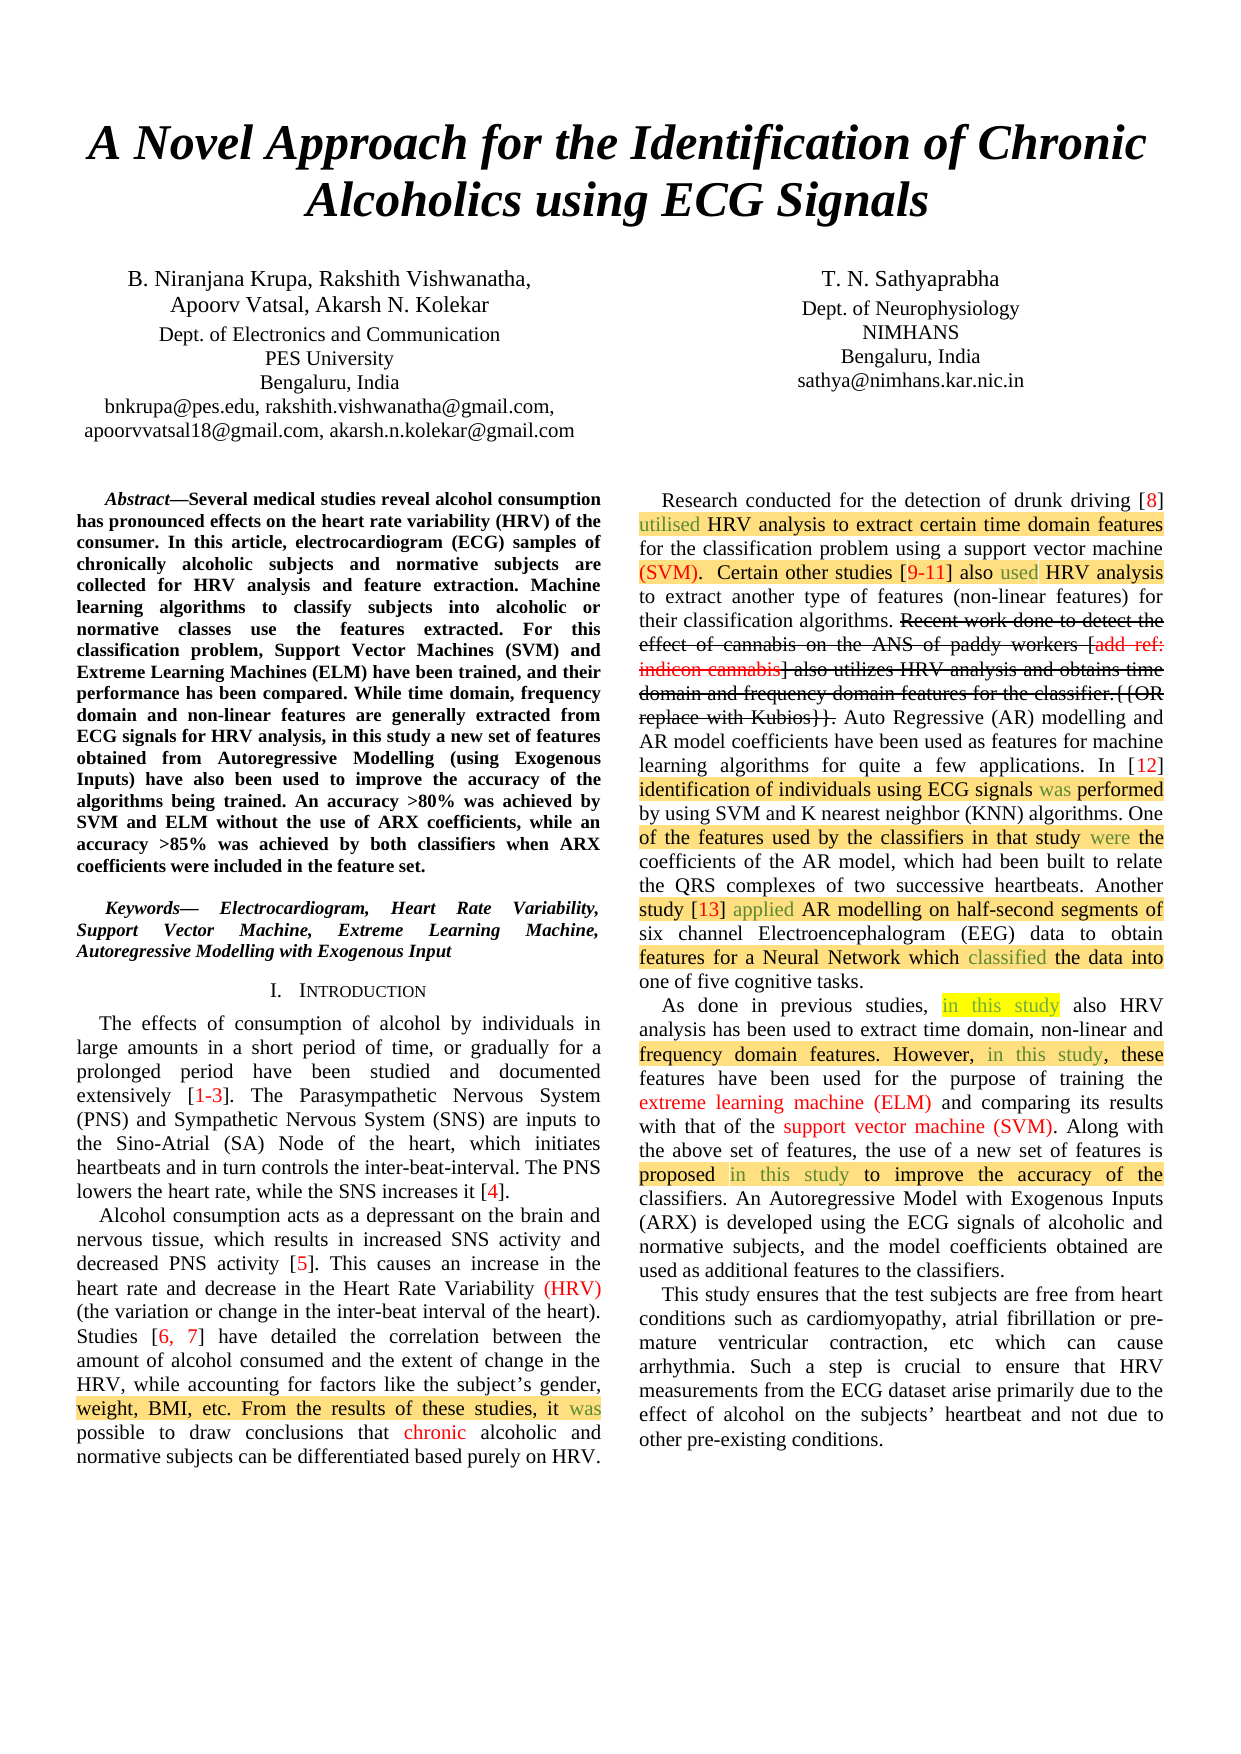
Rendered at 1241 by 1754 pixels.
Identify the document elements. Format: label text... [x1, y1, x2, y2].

text As done in previous studies, in this study also HRV analysis has been used to extract time domain, non-linear and frequency domain features. However, in this study, these features have been used for the purpose of training the extreme learning machine (ELM) and comparing its results with that of the support vector machine (SVM). Along with the above set of features, the use of a new set of features is proposed in this study to improve the accuracy of the classifiers. An Autoregressive Model with Exogenous Inputs (ARX) is developed using the ECG signals of alcoholic and normative subjects, and the model coefficients obtained are used as additional features to the classifiers. [639, 1066, 1164, 1282]
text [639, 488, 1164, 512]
text PES University [76, 346, 583, 370]
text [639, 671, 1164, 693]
text Abstract—Several medical studies reveal alcohol consumption has pronounced effects on the heart rate variability (HRV) of the consumer. In this article, electrocardiogram (ECG) samples of chronically alcoholic subjects and normative subjects are collected for HRV analysis and feature extraction. Machine learning algorithms to classify subjects into alcoholic or normative classes use the features extracted. For this classification problem, Support Vector Machines (SVM) and Extreme Learning Machines (ELM) have been trained, and their performance has been compared. While time domain, frequency domain and non-linear features are generally extracted from ECG signals for HRV analysis, in this study a new set of features obtained from Autoregressive Modelling (using Exogenous Inputs) have also been used to improve the accuracy of the algorithms being trained. An accuracy >80% was achieved by SVM and ELM without the use of ARX coefficients, while an accuracy >85% was achieved by both classifiers when ARX coefficients were included in the feature set. [76, 488, 601, 876]
text Bengaluru, India [76, 370, 583, 394]
text Apoorv Vatsal, Akarsh N. Kolekar [76, 291, 583, 318]
text B. Niranjana Krupa, Rakshith Vishwanatha, [76, 265, 583, 291]
title A Novel Approach for the Identification of Chronic Alcoholics using ECG Signals [76, 112, 1164, 227]
text Dept. of Electronics and Communication [76, 322, 583, 346]
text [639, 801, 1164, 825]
text NIMHANS [657, 319, 1164, 344]
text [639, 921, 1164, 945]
subtitle Introduction [94, 978, 601, 1002]
text Keywords— Electrocardiogram, Heart Rate Variability, Support Vector Machine, Extreme Learning Machine, Autoregressive Modelling with Exogenous Input [76, 897, 601, 962]
text This study ensures that the test subjects are free from heart conditions such as cardiomyopathy, atrial fibrillation or pre-mature ventricular contraction, etc which can cause arrhythmia. Such a step is crucial to ensure that HRV measurements from the ECG dataset arise primarily due to the effect of alcohol on the subjects’ heartbeat and not due to other pre-existing conditions. [639, 1282, 1164, 1451]
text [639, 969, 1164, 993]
text T. N. Sathyaprabha [657, 265, 1164, 291]
text Alcohol consumption acts as a depressant on the brain and nervous tissue, which results in increased SNS activity and decreased PNS activity [5]. This causes an increase in the heart rate and decrease in the Heart Rate Variability (HRV) (the variation or change in the inter-beat interval of the heart). Studies [6, 7] have detailed the correlation between the amount of alcohol consumed and the extent of change in the HRV, while accounting for factors like the subject’s gender, weight, BMI, etc. From the results of these studies, it was possible to draw conclusions that chronic alcoholic and normative subjects can be differentiated based purely on HRV. [76, 1203, 601, 1396]
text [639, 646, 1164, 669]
text Dept. of Neurophysiology [657, 296, 1164, 319]
text bnkrupa@pes.edu, rakshith.vishwanatha@gmail.com, apoorvvatsal18@gmail.com, akarsh.n.kolekar@gmail.com [76, 394, 583, 442]
text The effects of consumption of alcohol by individuals in large amounts in a short period of time, or gradually for a prolonged period have been studied and documented extensively [1-3]. The Parasympathetic Nervous System (PNS) and Sympathetic Nervous System (SNS) are inputs to the Sino-Atrial (SA) Node of the heart, which initiates heartbeats and in turn controls the inter-beat-interval. The PNS lowers the heart rate, while the SNS increases it [4]. [76, 1011, 601, 1203]
text sathya@nimhans.kar.nic.in [657, 368, 1164, 392]
text Bengaluru, India [657, 344, 1164, 368]
